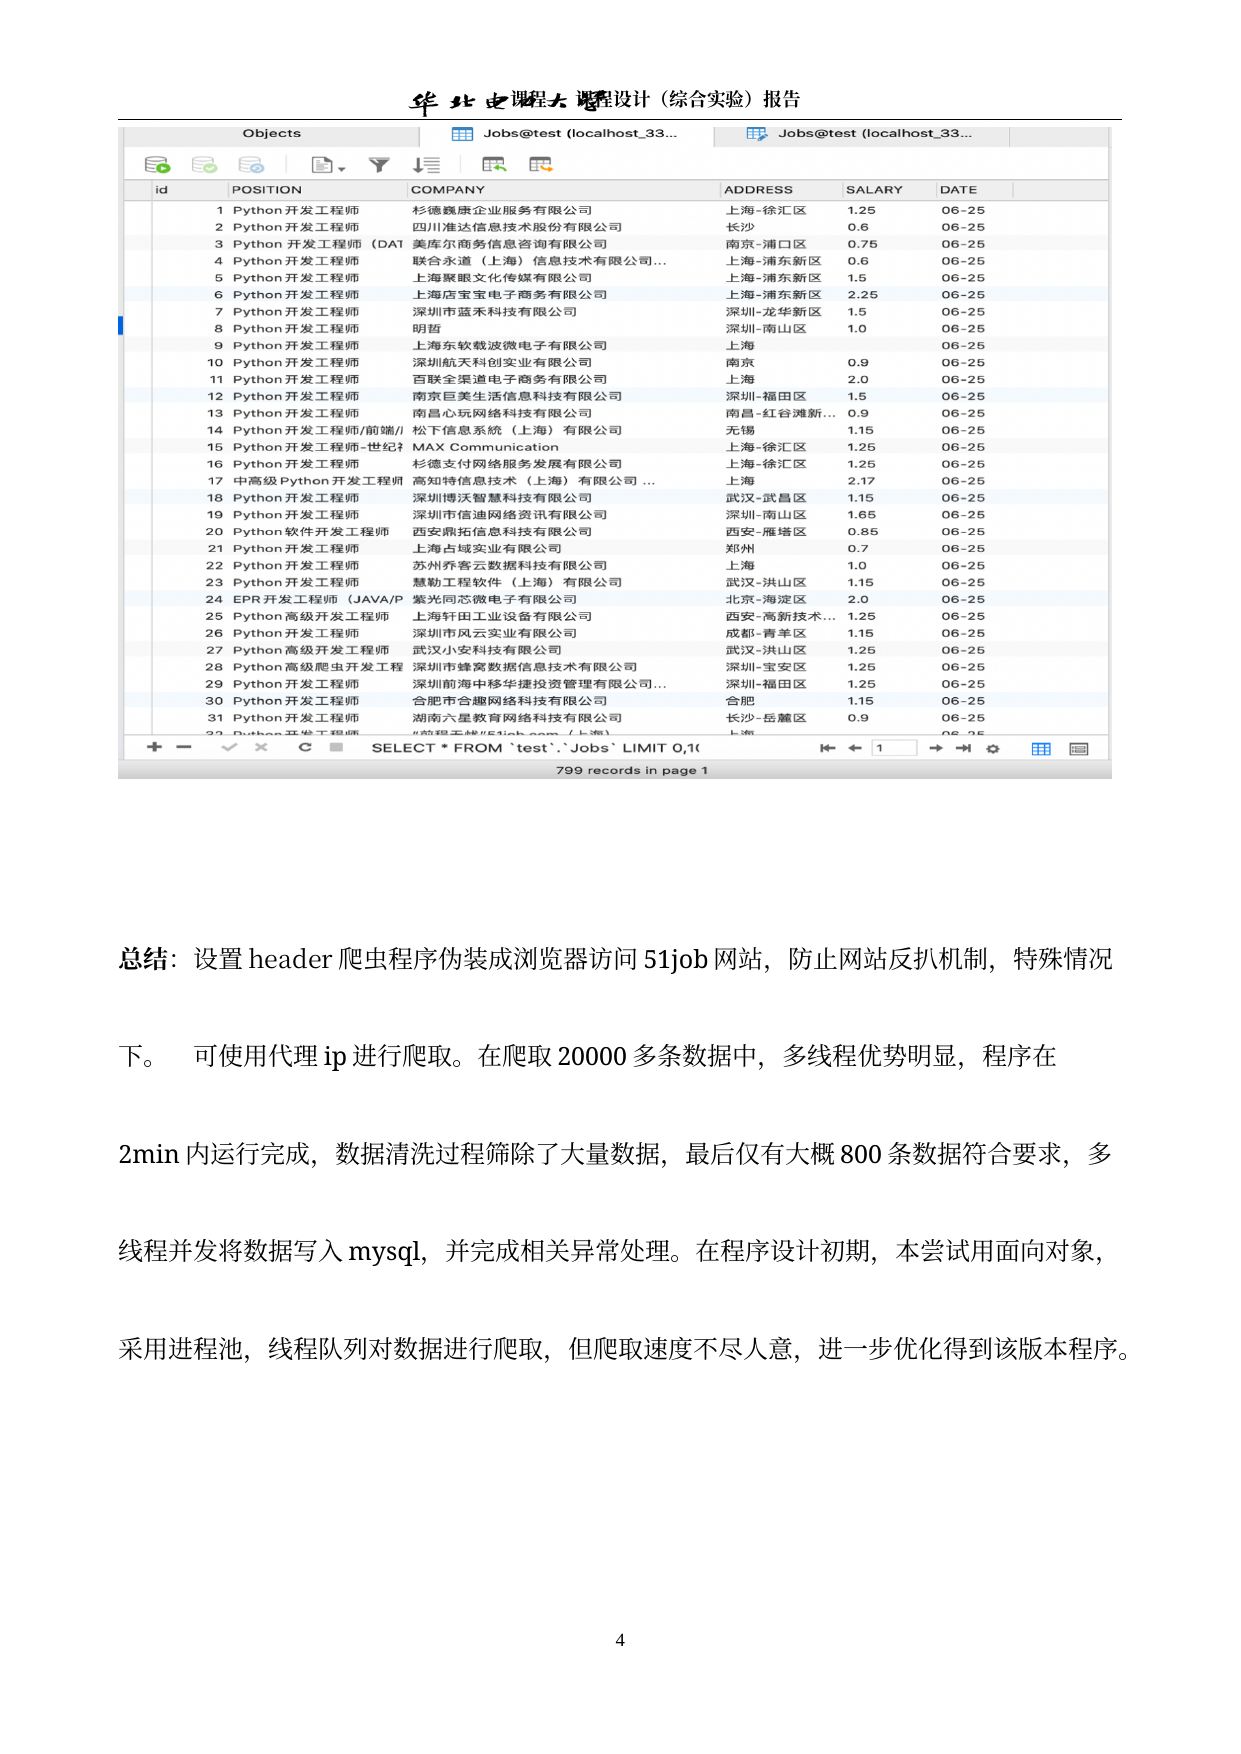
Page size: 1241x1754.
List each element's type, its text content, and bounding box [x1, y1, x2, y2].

picture [358, 89, 622, 119]
picture [118, 127, 1112, 779]
text 总结：设置header爬虫程序伪装成浏览器访问51job网站，防止网站反扒机制，特殊情况下。 可使用代理ip进行爬取。在爬取20000多条数据中，多线程优势明显，程序在2min内运行完成，数据清洗过程筛除了大量数据，最后仅有大概800条数据符合要求，多线程并发将数据写入mysql，并完成相关异常处理。在程序设计初期，本尝试用面向对象，采用进程池，线程队列对数据进行爬取，但爬取速度不尽人意，进一步优化得到该版本程序。 [118, 925, 1122, 1380]
